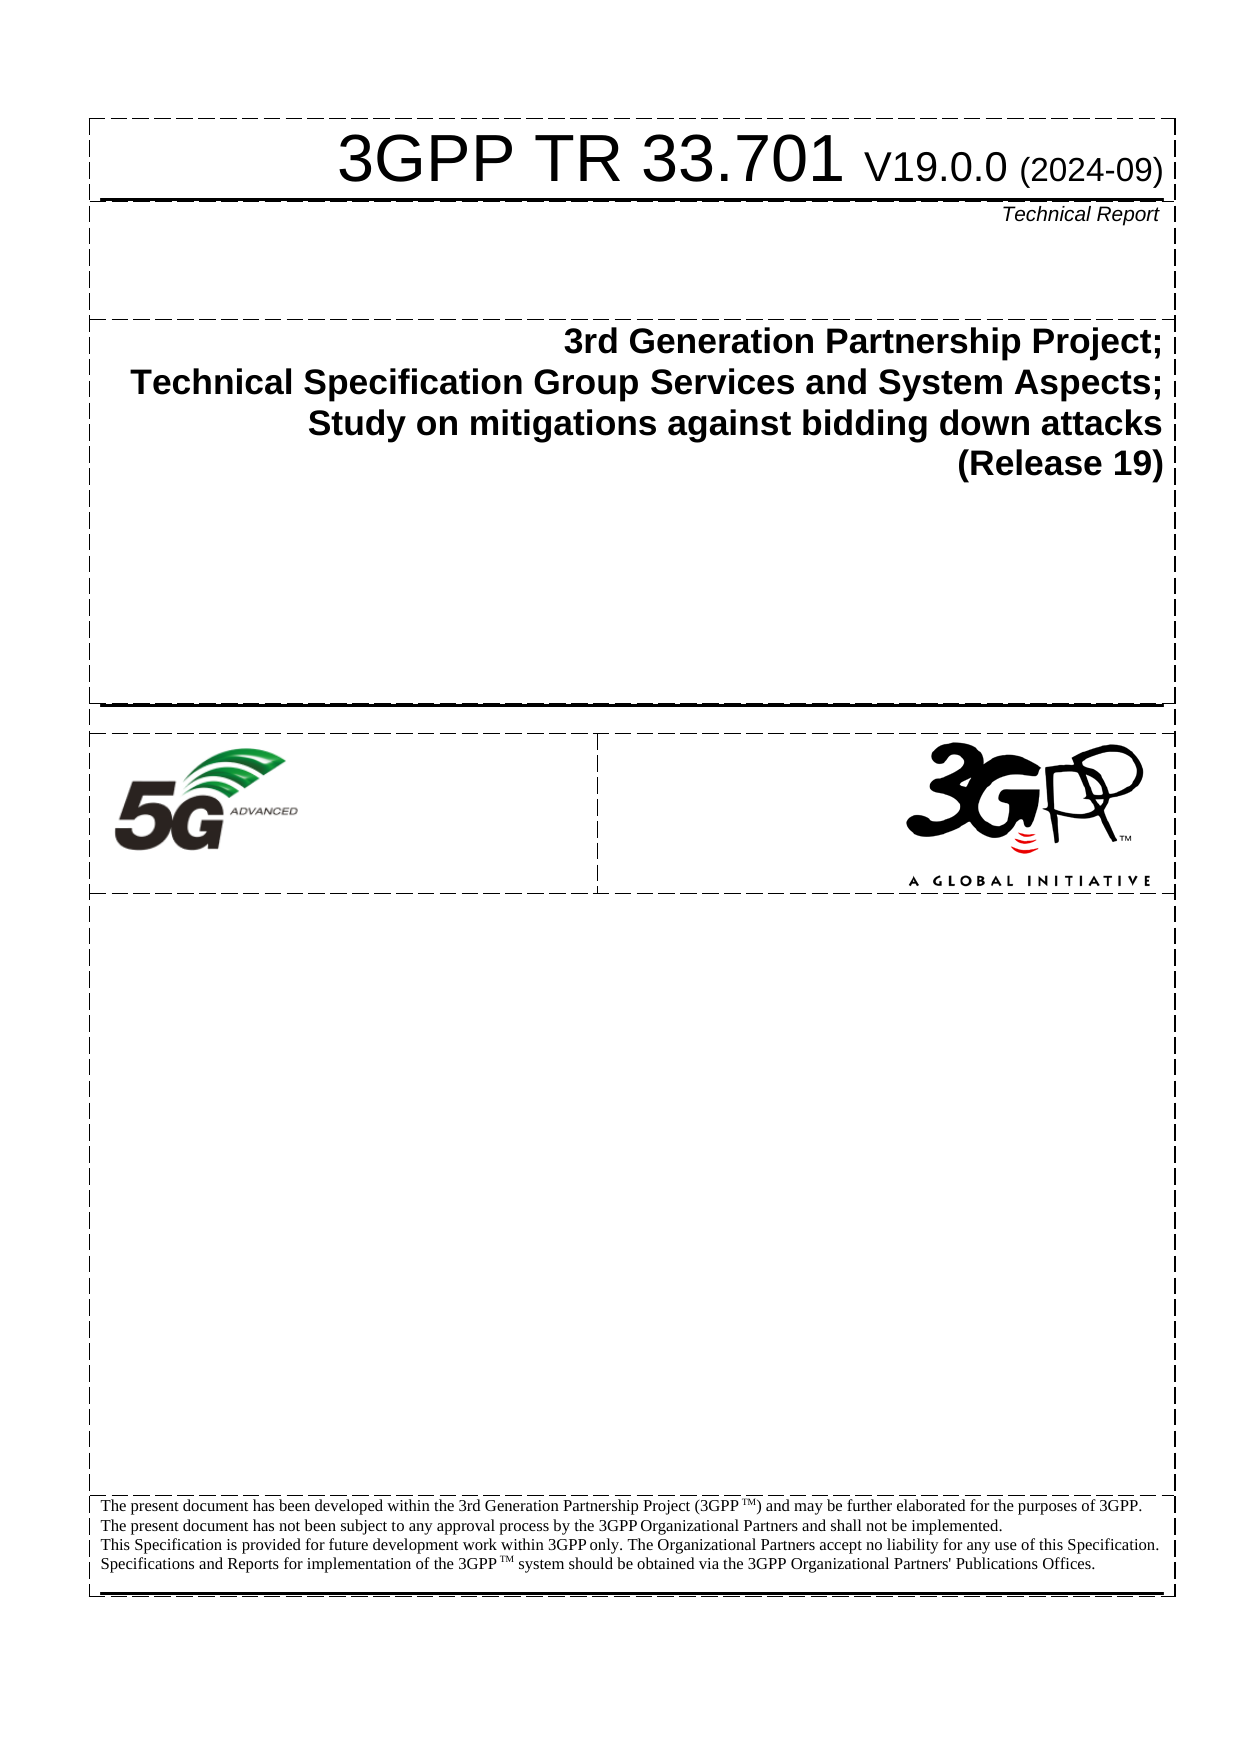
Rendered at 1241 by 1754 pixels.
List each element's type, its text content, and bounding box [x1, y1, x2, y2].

picture [100, 734, 312, 865]
table_cell [598, 733, 1175, 893]
table_cell 3rd Generation Partnership Project; Technical Specification Group Services and System Aspects; Study on mitigations against bidding down attacks (Release 19) [89, 319, 1175, 703]
table_cell The present document has been developed within the 3rd Generation Partnership Project (3GPP TM) and may be further elaborated for the purposes of 3GPP. The present document has not been subject to any approval process by the 3GPP Organizational Partners and shall not be implemented. This Specification is provided for future development work within 3GPP only. The Organizational Partners accept no liability for any use of this Specification. Specifications and Reports for implementation of the 3GPP TM system should be obtained via the 3GPP Organizational Partners' Publications Offices. [89, 1495, 1175, 1596]
table_header 3GPP TR 33.701 V19.0.0 (2024-09) [89, 118, 1175, 201]
table_cell [89, 893, 1175, 1495]
picture [898, 734, 1164, 891]
table_cell [89, 704, 1175, 733]
table_cell Technical Report [89, 201, 1175, 319]
table_cell [89, 733, 598, 893]
